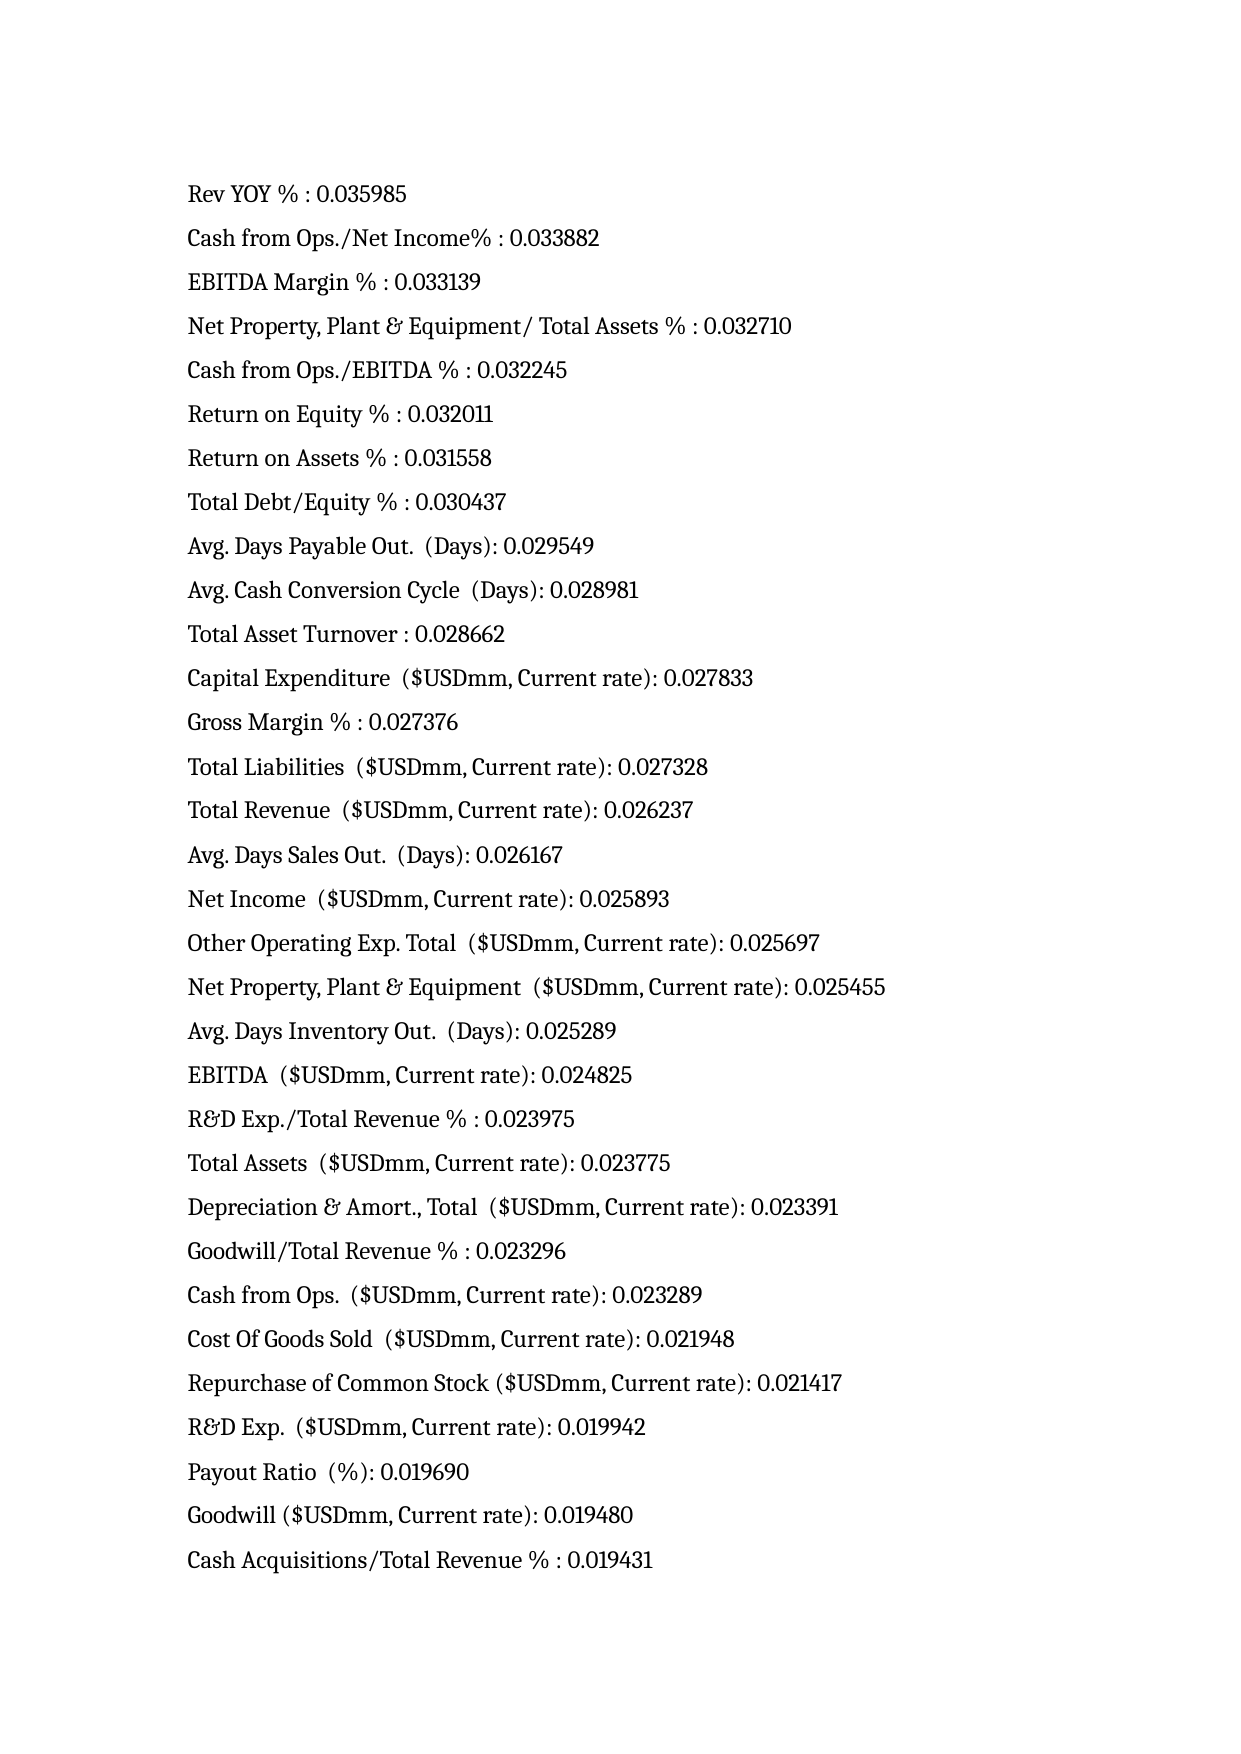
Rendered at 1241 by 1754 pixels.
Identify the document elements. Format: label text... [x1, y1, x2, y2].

text Avg. Days Sales Out. (Days): 0.026167 [187, 833, 1053, 877]
text Cost Of Goods Sold ($USDmm, Current rate): 0.021948 [187, 1318, 1053, 1362]
text Goodwill ($USDmm, Current rate): 0.019480 [187, 1494, 1053, 1538]
text Cash from Ops./EBITDA % : 0.032245 [187, 348, 1053, 392]
text Total Asset Turnover : 0.028662 [187, 613, 1053, 657]
text Avg. Days Inventory Out. (Days): 0.025289 [187, 1009, 1053, 1053]
text Net Property, Plant & Equipment ($USDmm, Current rate): 0.025455 [187, 965, 1053, 1009]
text Return on Assets % : 0.031558 [187, 436, 1053, 480]
text Net Property, Plant & Equipment/ Total Assets % : 0.032710 [187, 304, 1053, 348]
text Total Revenue ($USDmm, Current rate): 0.026237 [187, 789, 1053, 833]
text Capital Expenditure ($USDmm, Current rate): 0.027833 [187, 657, 1053, 701]
text Rev YOY % : 0.035985 [187, 172, 1053, 216]
text Return on Equity % : 0.032011 [187, 392, 1053, 436]
text Cash from Ops. ($USDmm, Current rate): 0.023289 [187, 1273, 1053, 1318]
text Goodwill/Total Revenue % : 0.023296 [187, 1229, 1053, 1273]
text Cash Acquisitions/Total Revenue % : 0.019431 [187, 1538, 1053, 1582]
text Payout Ratio (%): 0.019690 [187, 1450, 1053, 1494]
text Gross Margin % : 0.027376 [187, 701, 1053, 745]
text R&D Exp./Total Revenue % : 0.023975 [187, 1097, 1053, 1141]
text Depreciation & Amort., Total ($USDmm, Current rate): 0.023391 [187, 1185, 1053, 1229]
text Avg. Days Payable Out. (Days): 0.029549 [187, 524, 1053, 568]
text Cash from Ops./Net Income% : 0.033882 [187, 216, 1053, 260]
text Net Income ($USDmm, Current rate): 0.025893 [187, 877, 1053, 921]
text Other Operating Exp. Total ($USDmm, Current rate): 0.025697 [187, 921, 1053, 965]
text Total Assets ($USDmm, Current rate): 0.023775 [187, 1141, 1053, 1185]
text EBITDA Margin % : 0.033139 [187, 260, 1053, 304]
text R&D Exp. ($USDmm, Current rate): 0.019942 [187, 1406, 1053, 1450]
text EBITDA ($USDmm, Current rate): 0.024825 [187, 1053, 1053, 1097]
text Avg. Cash Conversion Cycle (Days): 0.028981 [187, 568, 1053, 613]
text Total Liabilities ($USDmm, Current rate): 0.027328 [187, 745, 1053, 789]
text Repurchase of Common Stock ($USDmm, Current rate): 0.021417 [187, 1362, 1053, 1406]
text Total Debt/Equity % : 0.030437 [187, 480, 1053, 524]
